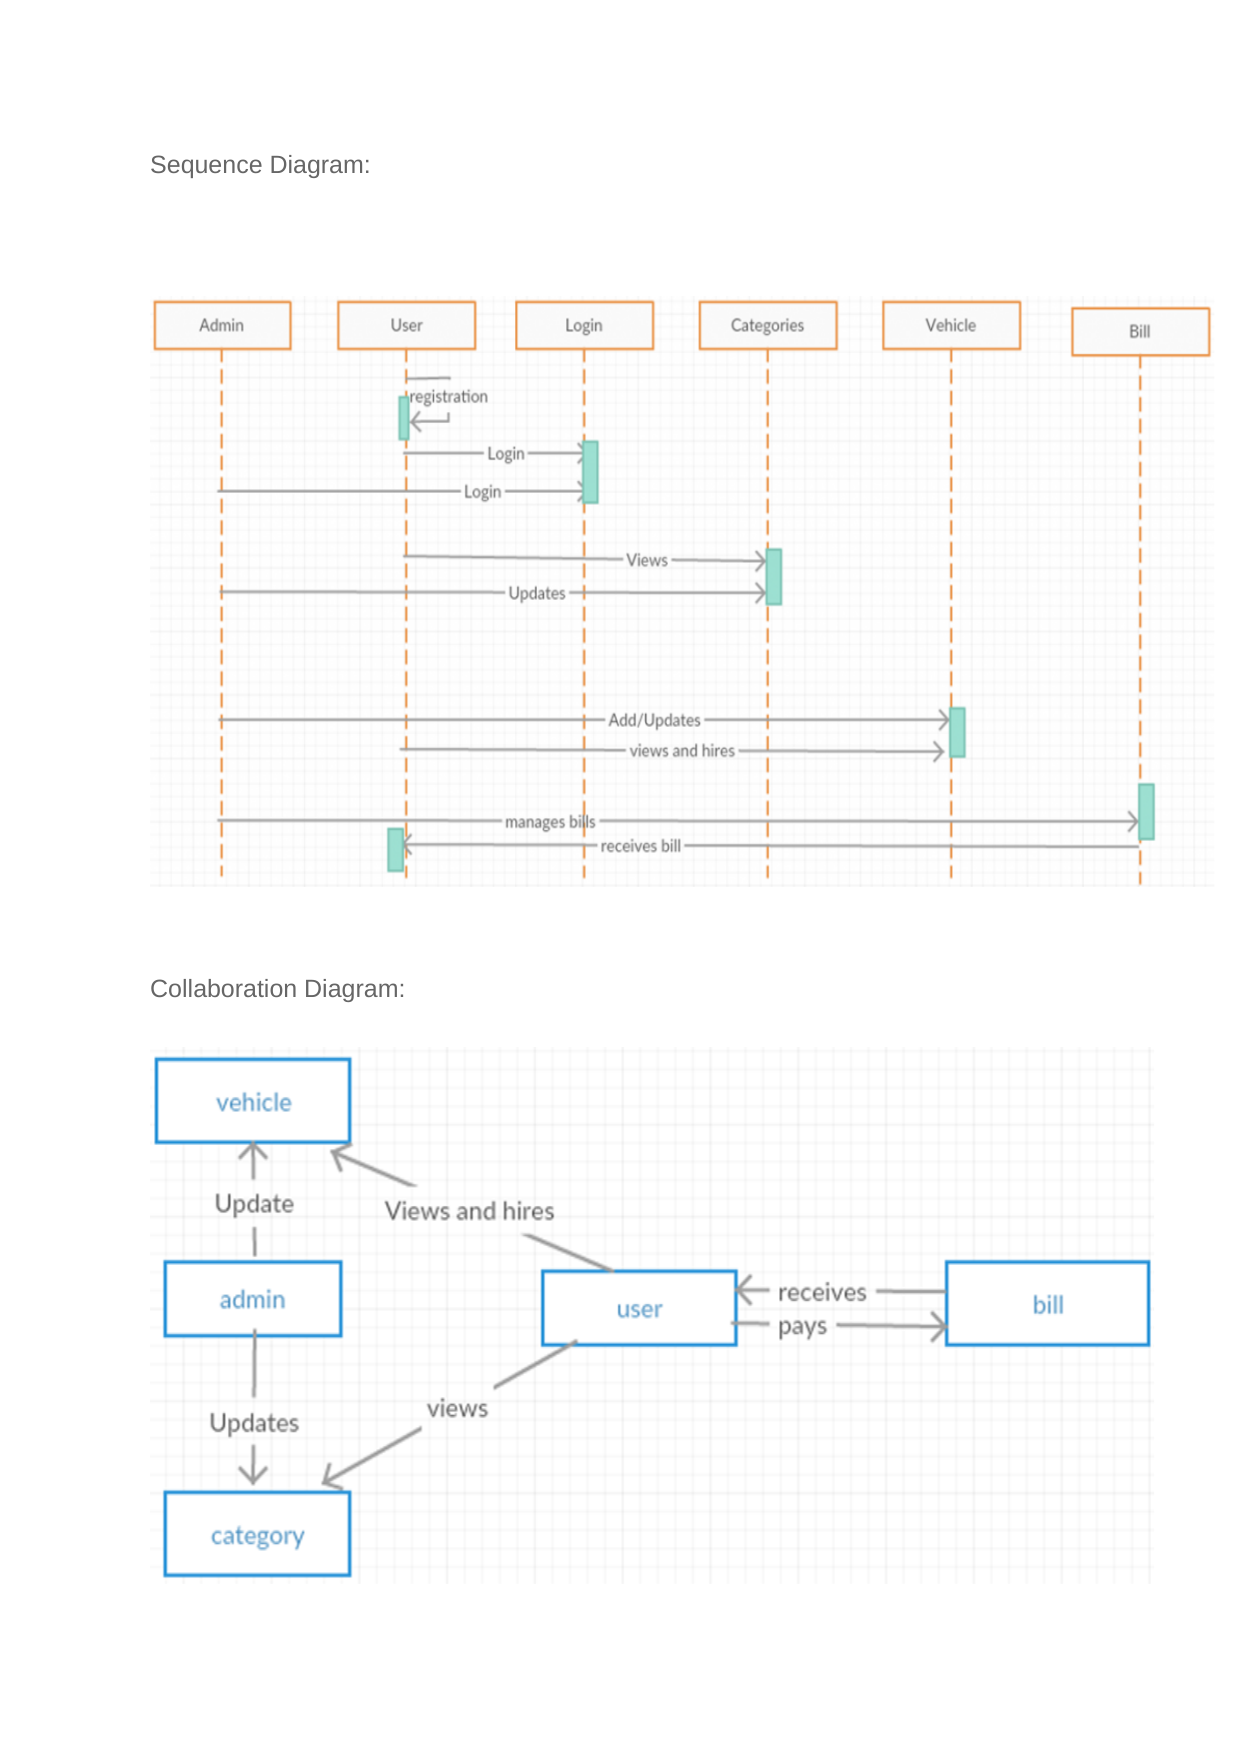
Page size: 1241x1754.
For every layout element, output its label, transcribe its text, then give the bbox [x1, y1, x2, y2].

picture [150, 296, 1215, 887]
picture [150, 1047, 1155, 1584]
text Collaboration Diagram: [150, 974, 1090, 1003]
text Sequence Diagram: [150, 150, 1090, 179]
